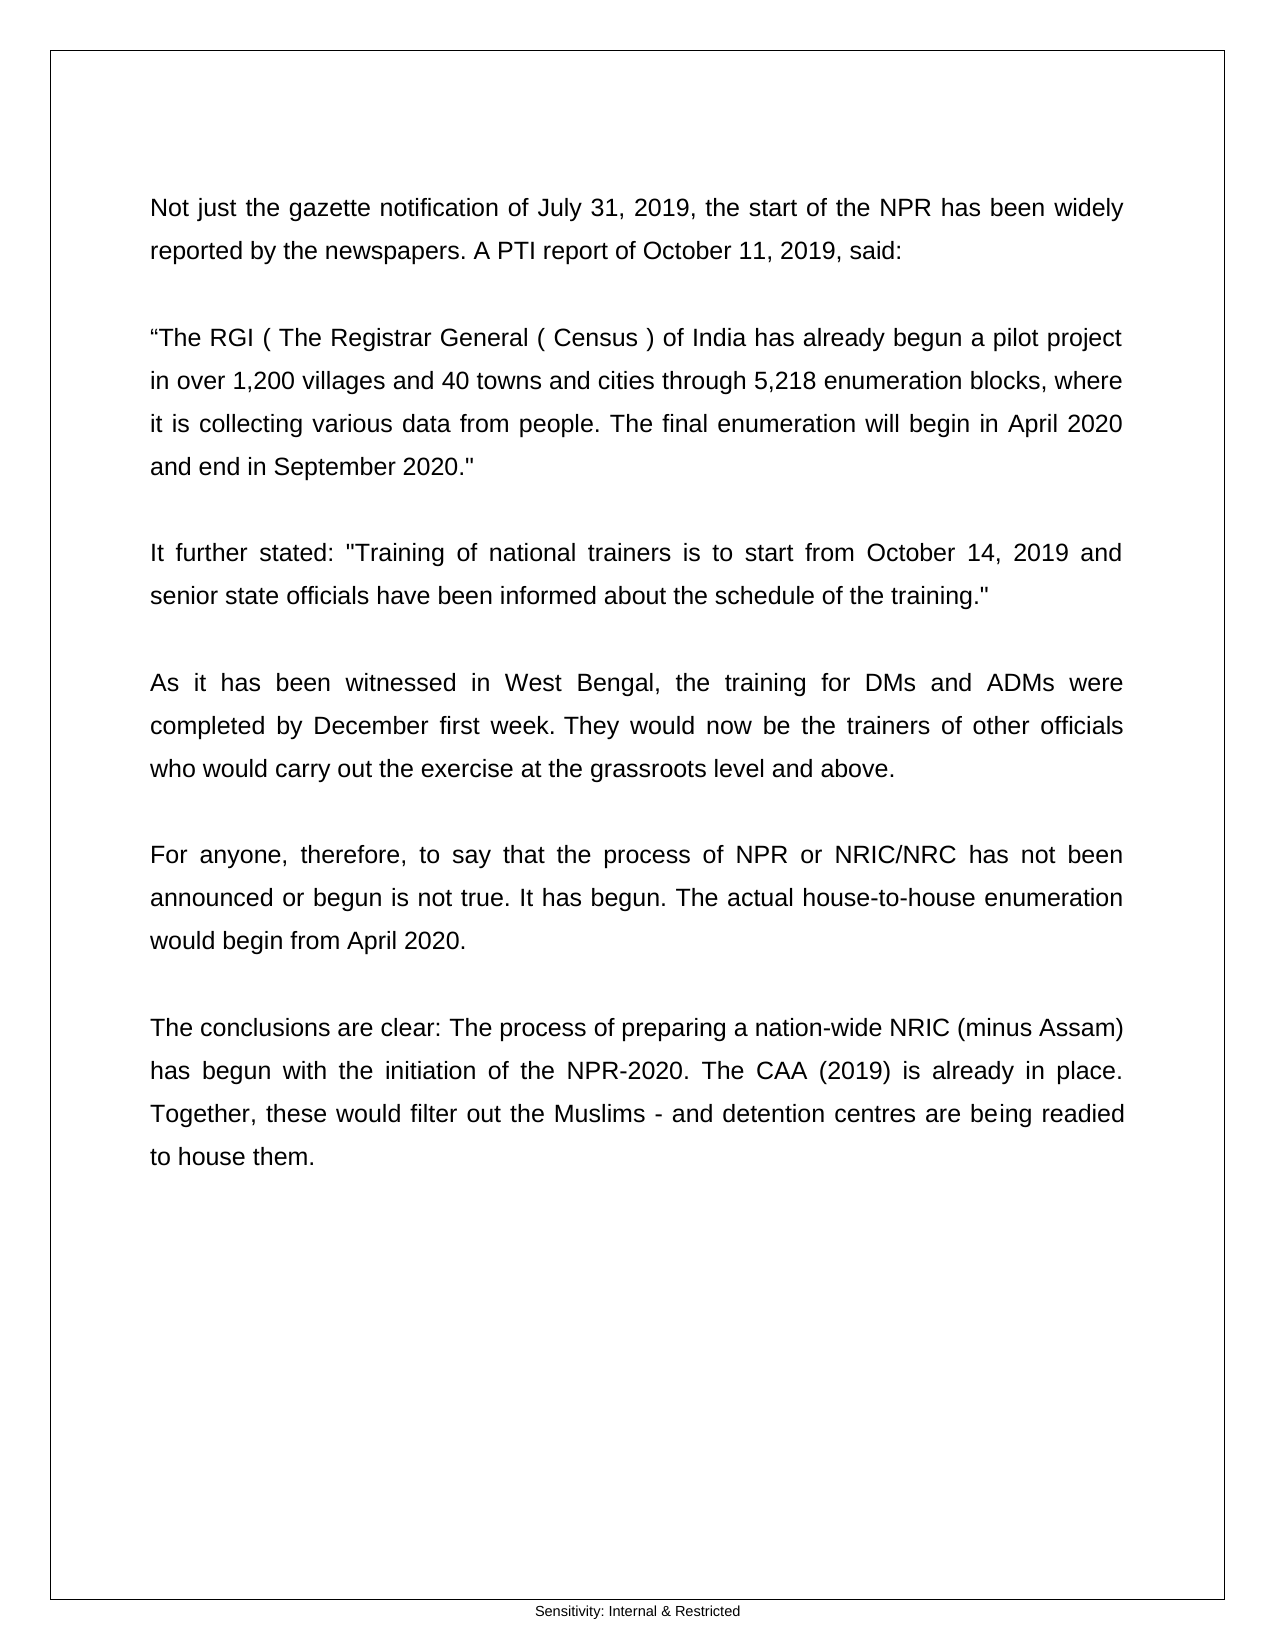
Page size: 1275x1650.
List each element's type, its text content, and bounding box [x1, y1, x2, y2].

text The conclusions are clear: The process of preparing a nation-wide NRIC (minus Assam) has begun with the initiation of the NPR-2020. The CAA (2019) is already in place. Together, these would filter out the Muslims - and detention centres are being readied to house them. [150, 969, 1125, 1171]
text “The RGI ( The Registrar General ( Census ) of India has already begun a pilot project in over 1,200 villages and 40 towns and cities through 5,218 enumeration blocks, where it is collecting various data from people. The final enumeration will begin in April 2020 and end in September 2020." [150, 279, 1125, 481]
text It further stated: "Training of national trainers is to start from October 14, 2019 and senior state officials have been informed about the schedule of the training." [150, 495, 1125, 610]
text Not just the gazette notification of July 31, 2019, the start of the NPR has been widely reported by the newspapers. A PTI report of October 11, 2019, said: [150, 150, 1125, 265]
text For anyone, therefore, to say that the process of NPR or NRIC/NRC has not been announced or begun is not true. It has begun. The actual house-to-house enumeration would begin from April 2020. [150, 797, 1125, 955]
text As it has been witnessed in West Bengal, the training for DMs and ADMs were completed by December first week. They would now be the trainers of other officials who would carry out the exercise at the grassroots level and above. [150, 624, 1125, 782]
